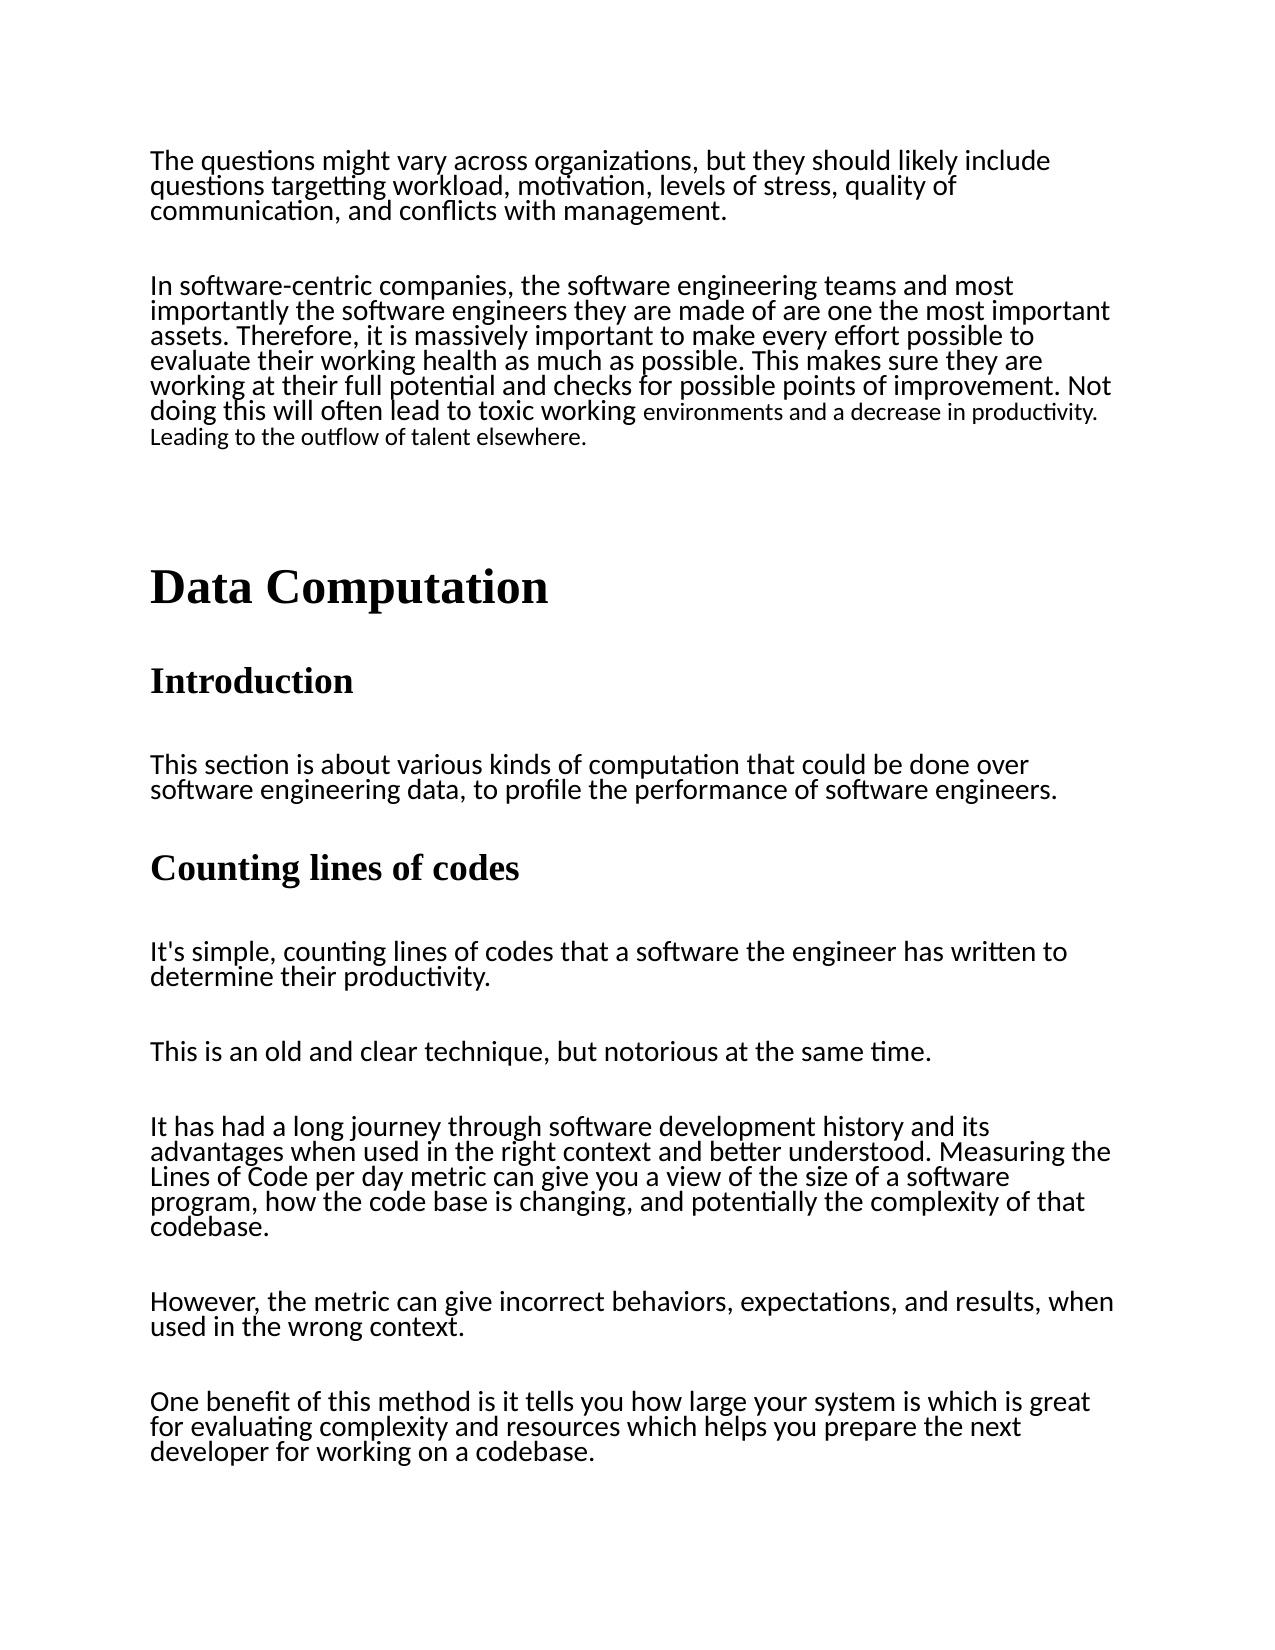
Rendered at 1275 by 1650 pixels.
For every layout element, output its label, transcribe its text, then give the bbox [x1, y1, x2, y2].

text It's simple, counting lines of codes that a software the engineer has written to determine their productivity. [150, 942, 1125, 992]
text Data Computation [378, 583, 1125, 608]
text This is an old and clear technique, but notorious at the same time. [150, 1042, 1125, 1067]
text Introduction [150, 673, 1125, 698]
text Counting lines of codes [150, 861, 297, 886]
text However, the metric can give incorrect behaviors, expectations, and results, when used in the wrong context. [150, 1292, 1125, 1342]
text This section is about various kinds of computation that could be done over software engineering data, to profile the performance of software engineers. [150, 754, 1125, 804]
text The questions might vary across organizations, but they should likely include questions targetting workload, motivation, levels of stress, quality of communication, and conflicts with management. [150, 150, 1125, 225]
text Counting lines of codes [287, 861, 1125, 886]
text It has had a long journey through software development history and its advantages when used in the right context and better understood. Measuring the Lines of Code per day metric can give you a view of the size of a software program, how the code base is changing, and potentially the complexity of that codebase. [150, 1117, 1125, 1242]
text Data Computation [150, 583, 371, 608]
text In software-centric companies, the software engineering teams and most importantly the software engineers they are made of are one the most important assets. Therefore, it is massively important to make every effort possible to evaluate their working health as much as possible. This makes sure they are working at their full potential and checks for possible points of improvement. Not doing this will often lead to toxic working environments and a decrease in productivity. Leading to the outflow of talent elsewhere. [150, 275, 1125, 450]
text One benefit of this method is it tells you how large your system is which is great for evaluating complexity and resources which helps you prepare the next developer for working on a codebase. [150, 1392, 1125, 1467]
